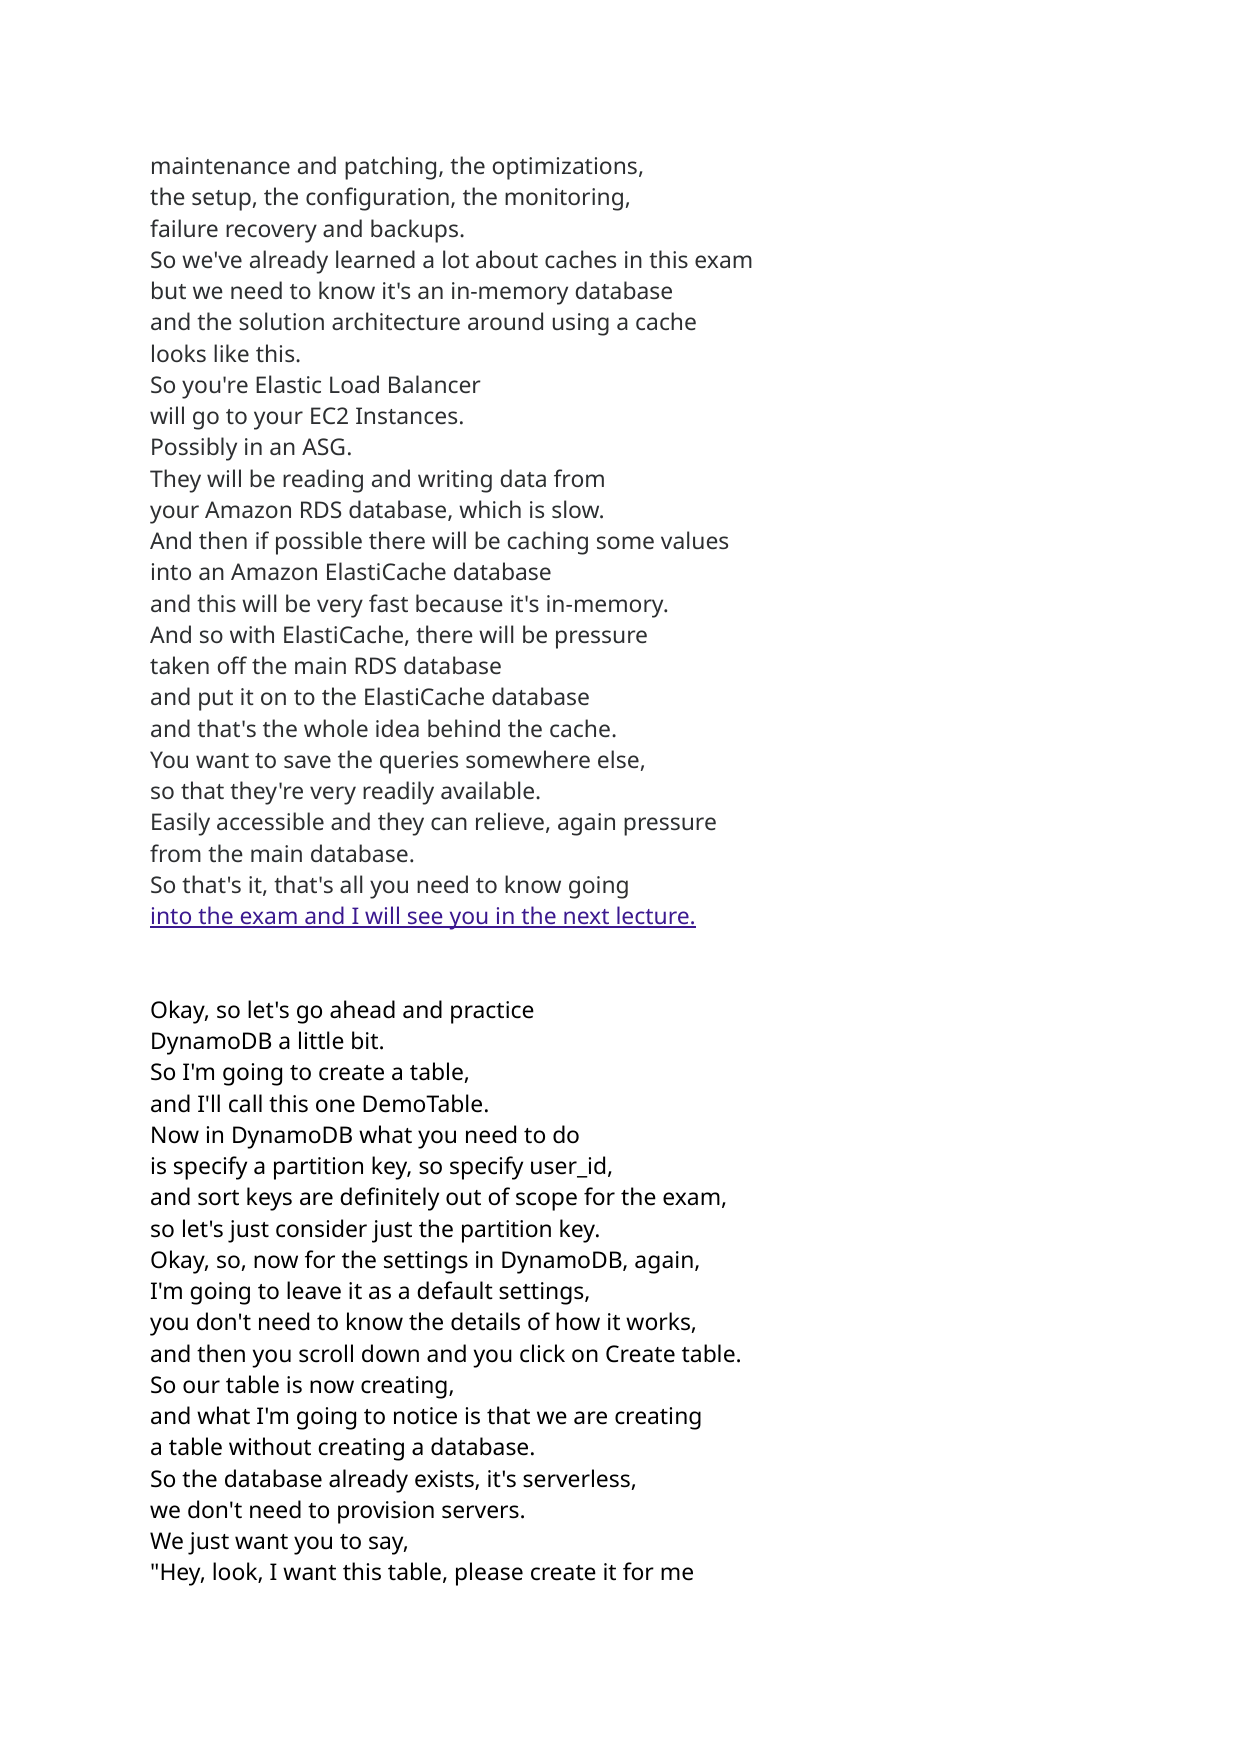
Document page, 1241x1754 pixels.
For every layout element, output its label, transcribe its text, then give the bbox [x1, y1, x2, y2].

text Easily accessible and they can relieve, again pressure [150, 806, 1090, 837]
text from the main database. [150, 837, 1090, 869]
text I'm going to leave it as a default settings, [150, 1275, 1090, 1306]
text failure recovery and backups. [150, 212, 1090, 244]
text Okay, so let's go ahead and practice [150, 994, 1090, 1025]
text and put it on to the ElastiCache database [150, 681, 1090, 712]
text So the database already exists, it's serverless, [150, 1462, 1090, 1494]
text the setup, the configuration, the monitoring, [150, 181, 1090, 212]
text Okay, so, now for the settings in DynamoDB, again, [150, 1244, 1090, 1275]
text So that's it, that's all you need to know going [150, 869, 1090, 900]
text And then if possible there will be caching some values [150, 525, 1090, 556]
text They will be reading and writing data from [150, 462, 1090, 494]
text and the solution architecture around using a cache [150, 306, 1090, 337]
text Possibly in an ASG. [150, 431, 1090, 462]
text and this will be very fast because it's in-memory. [150, 587, 1090, 619]
text maintenance and patching, the optimizations, [150, 150, 1090, 181]
text DynamoDB a little bit. [150, 1025, 1090, 1056]
text your Amazon RDS database, which is slow. [150, 494, 1090, 525]
text Now in DynamoDB what you need to do [150, 1119, 1090, 1150]
text and what I'm going to notice is that we are creating [150, 1400, 1090, 1431]
text So our table is now creating, [150, 1369, 1090, 1400]
text So I'm going to create a table, [150, 1056, 1090, 1087]
text So you're Elastic Load Balancer [150, 369, 1090, 400]
text We just want you to say, [150, 1525, 1090, 1556]
text we don't need to provision servers. [150, 1494, 1090, 1525]
text And so with ElastiCache, there will be pressure [150, 619, 1090, 650]
text So we've already learned a lot about caches in this exam [150, 244, 1090, 275]
text looks like this. [150, 337, 1090, 369]
text and I'll call this one DemoTable. [150, 1087, 1090, 1119]
text and then you scroll down and you click on Create table. [150, 1337, 1090, 1369]
text will go to your EC2 Instances. [150, 400, 1090, 431]
text "Hey, look, I want this table, please create it for me [150, 1556, 1090, 1587]
text so let's just consider just the partition key. [150, 1212, 1090, 1244]
text into an Amazon ElastiCache database [150, 556, 1090, 587]
text so that they're very readily available. [150, 775, 1090, 806]
text You want to save the queries somewhere else, [150, 744, 1090, 775]
text taken off the main RDS database [150, 650, 1090, 681]
text a table without creating a database. [150, 1431, 1090, 1462]
text into the exam and I will see you in the next lecture. [150, 900, 1090, 931]
text and that's the whole idea behind the cache. [150, 712, 1090, 744]
text and sort keys are definitely out of scope for the exam, [150, 1181, 1090, 1212]
text but we need to know it's an in-memory database [150, 275, 1090, 306]
text you don't need to know the details of how it works, [150, 1306, 1090, 1337]
text is specify a partition key, so specify user_id, [150, 1150, 1090, 1181]
